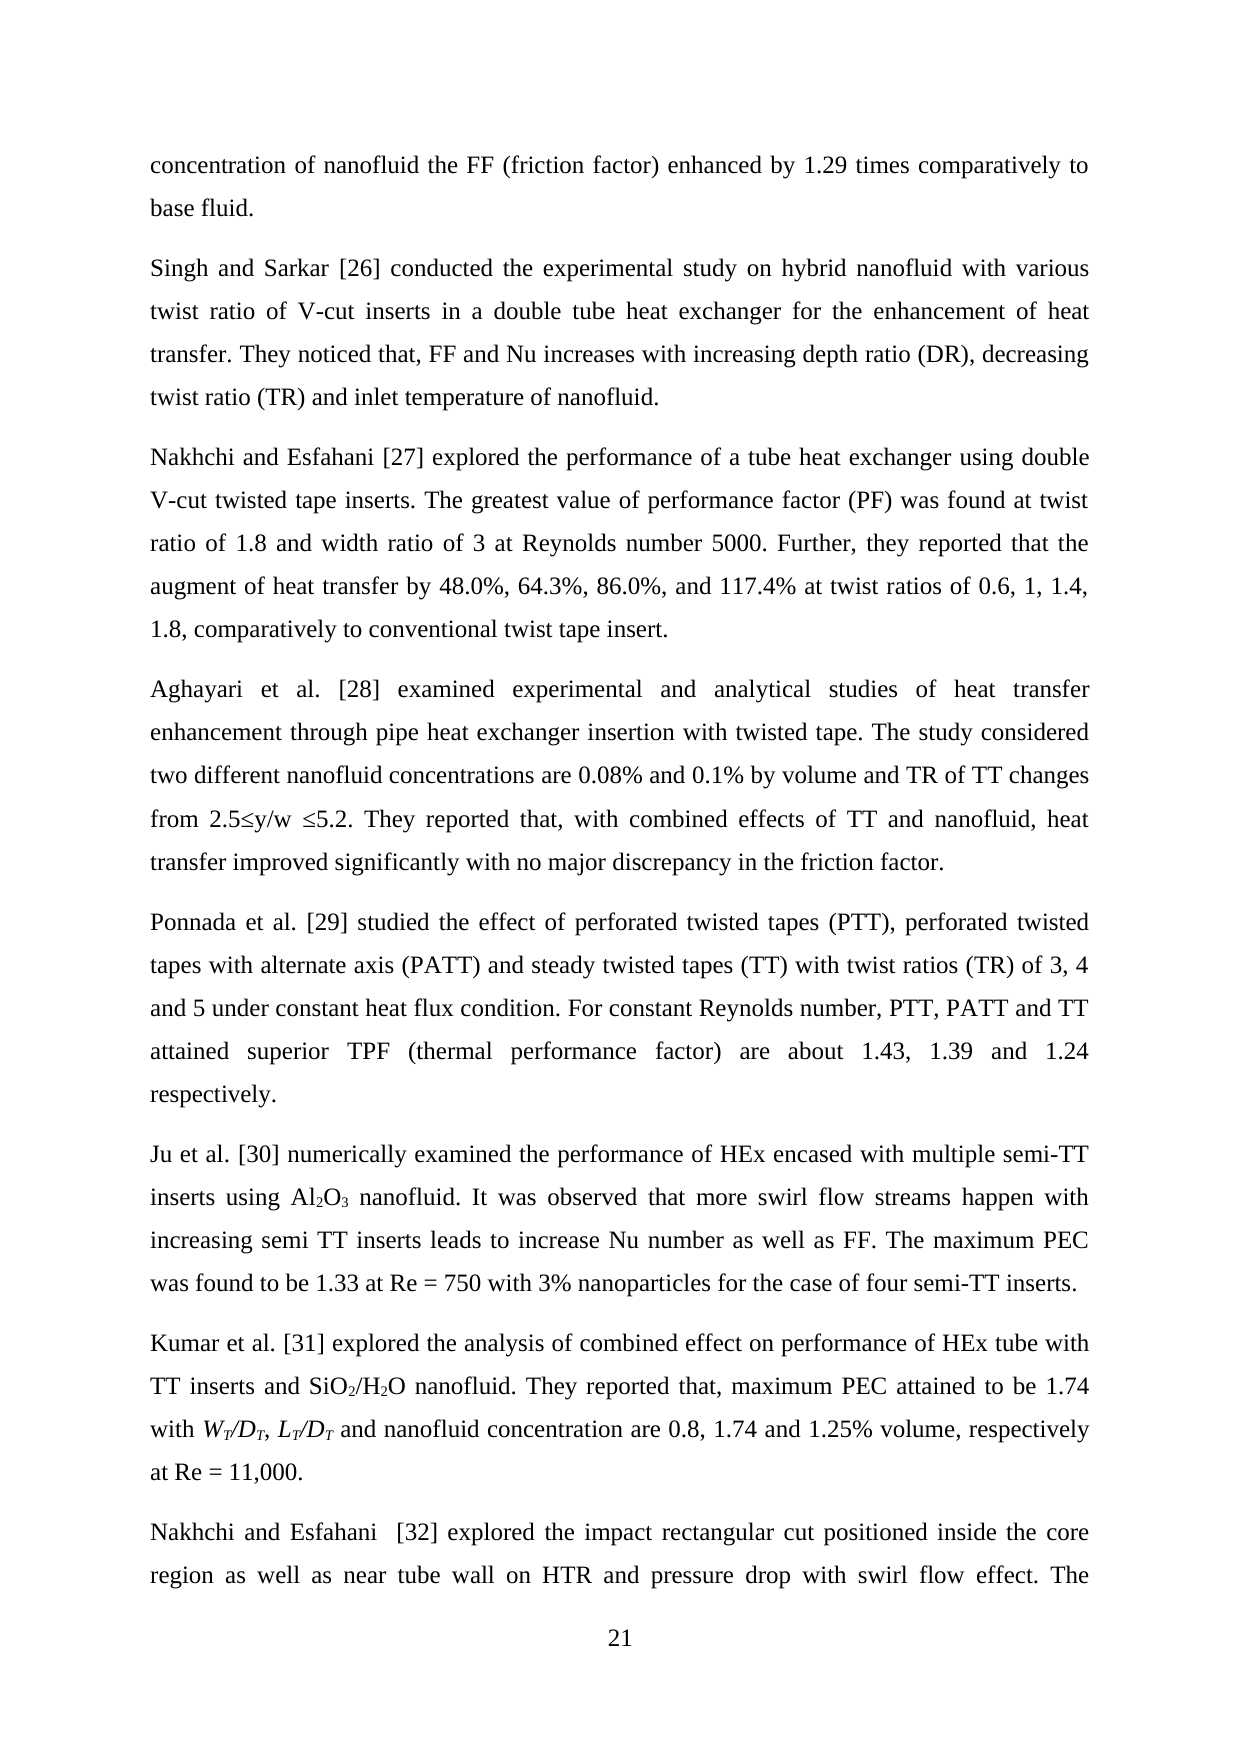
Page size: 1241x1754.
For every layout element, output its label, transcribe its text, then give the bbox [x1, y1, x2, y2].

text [150, 150, 1090, 222]
text Aghayari et al. [28] examined experimental and analytical studies of heat transfer enhancement through pipe heat exchanger insertion with twisted tape. The study considered two different nanofluid concentrations are 0.08% and 0.1% by volume and TR of TT changes from 2.5≤y/w ≤5.2. They reported that, with combined effects of TT and nanofluid, heat transfer improved significantly with no major discrepancy in the friction factor. [150, 674, 1090, 876]
text Ju et al. [30] numerically examined the performance of HEx encased with multiple semi-TT inserts using Al2O3 nanofluid. It was observed that more swirl flow streams happen with increasing semi TT inserts leads to increase Nu number as well as FF. The maximum PEC was found to be 1.33 at Re = 750 with 3% nanoparticles for the case of four semi-TT inserts. [150, 1139, 1090, 1297]
text Nakhchi and Esfahani [27] explored the performance of a tube heat exchanger using double V-cut twisted tape inserts. The greatest value of performance factor (PF) was found at twist ratio of 1.8 and width ratio of 3 at Reynolds number 5000. Further, they reported that the augment of heat transfer by 48.0%, 64.3%, 86.0%, and 117.4% at twist ratios of 0.6, 1, 1.4, 1.8, comparatively to conventional twist tape insert. [150, 442, 1090, 643]
text Ponnada et al. [29] studied the effect of perforated twisted tapes (PTT), perforated twisted tapes with alternate axis (PATT) and steady twisted tapes (TT) with twist ratios (TR) of 3, 4 and 5 under constant heat flux condition. For constant Reynolds number, PTT, PATT and TT attained superior TPF (thermal performance factor) are about 1.43, 1.39 and 1.24 respectively. [150, 907, 1090, 1108]
text Singh and Sarkar [26] conducted the experimental study on hybrid nanofluid with various twist ratio of V-cut inserts in a double tube heat exchanger for the enhancement of heat transfer. They noticed that, FF and Nu increases with increasing depth ratio (DR), decreasing twist ratio (TR) and inlet temperature of nanofluid. [150, 253, 1090, 411]
text Kumar et al. [31] explored the analysis of combined effect on performance of HEx tube with TT inserts and SiO2/H2O nanofluid. They reported that, maximum PEC attained to be 1.74 with WT/DT, LT/DT and nanofluid concentration are 0.8, 1.74 and 1.25% volume, respectively at Re = 11,000. [150, 1328, 1090, 1486]
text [150, 1517, 1090, 1589]
